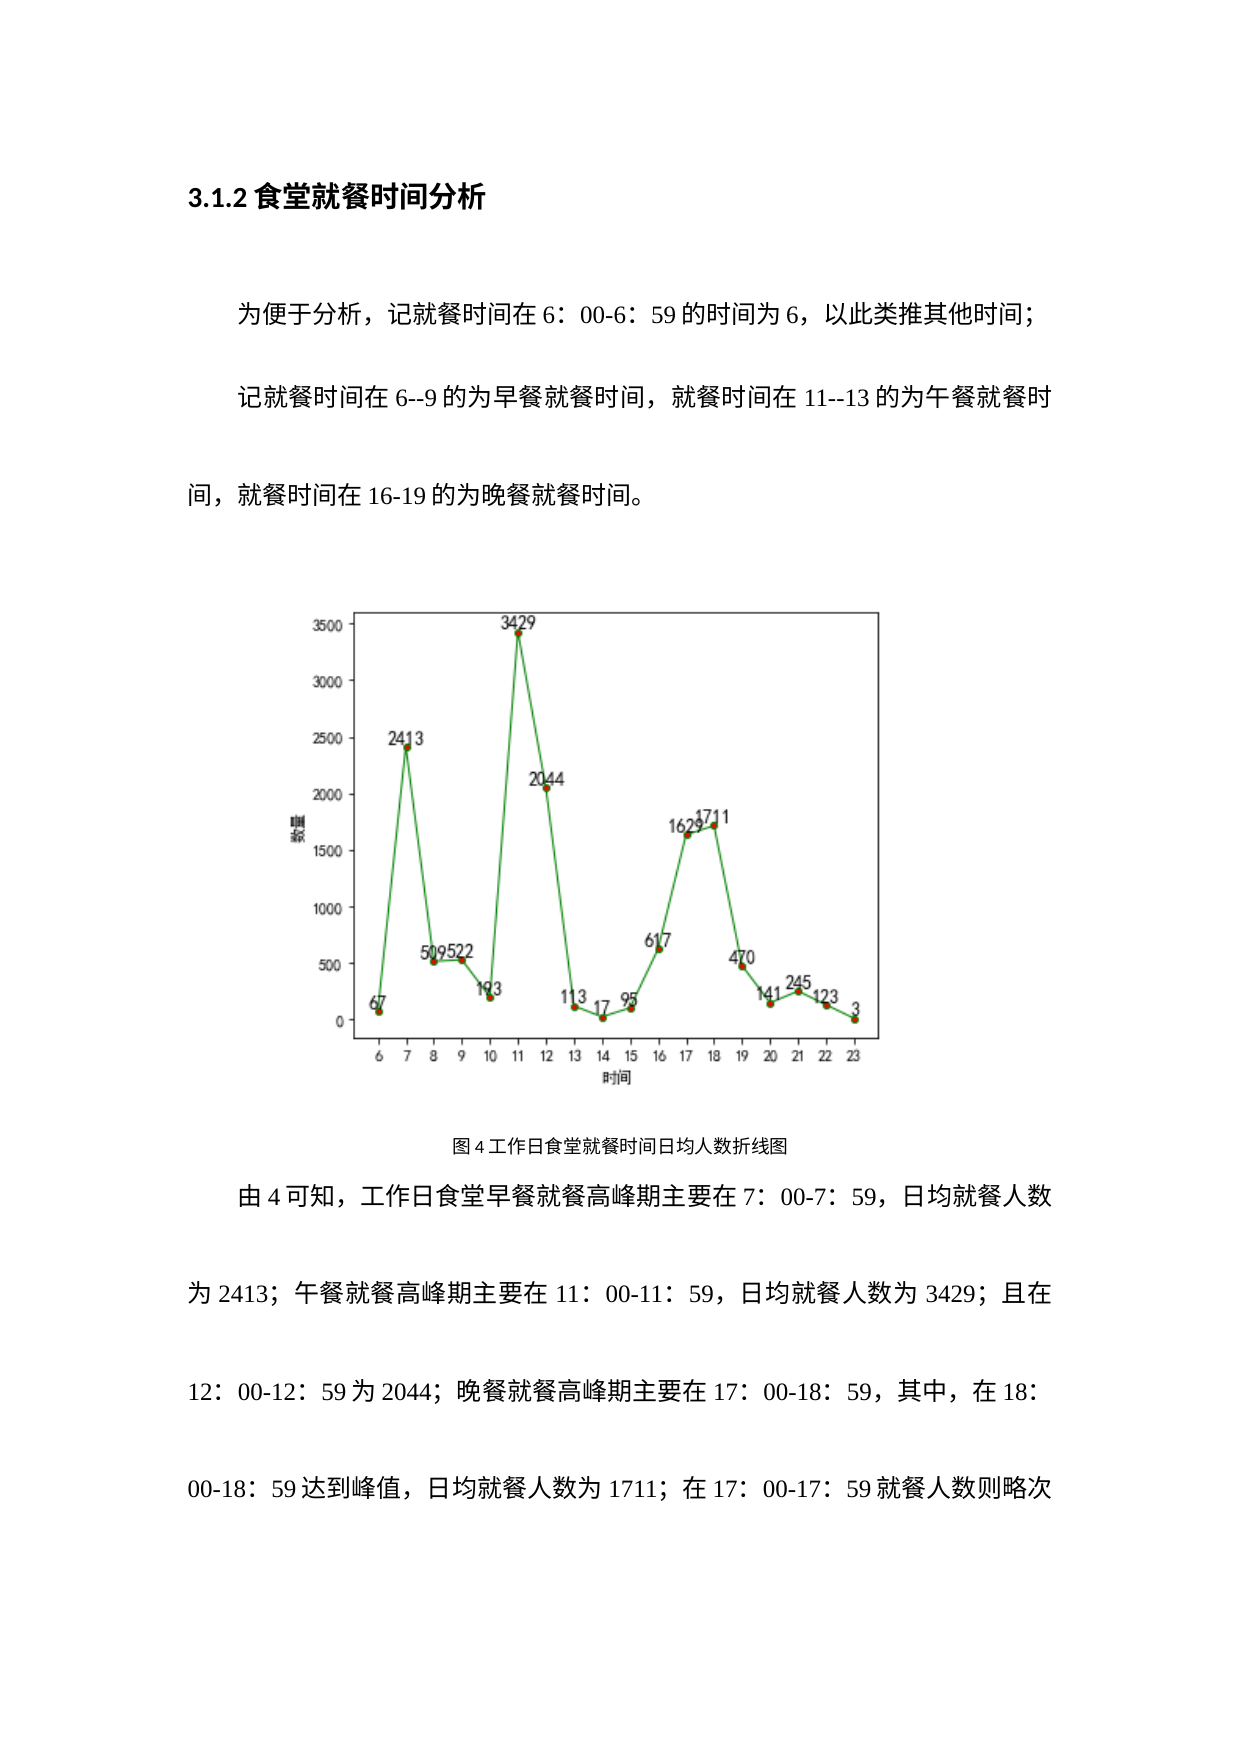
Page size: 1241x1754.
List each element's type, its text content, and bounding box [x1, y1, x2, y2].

text 记就餐时间在6--9的为早餐就餐时间，就餐时间在11--13的为午餐就餐时间，就餐时间在16-19的为晚餐就餐时间。 [187, 363, 1053, 526]
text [187, 1162, 1053, 1519]
subtitle 3.1.2食堂就餐时间分析 [187, 162, 1053, 227]
picture [280, 609, 961, 1099]
text 图4 工作日食堂就餐时间日均人数折线图 [187, 1129, 1053, 1162]
text 为便于分析，记就餐时间在6：00-6：59的时间为6，以此类推其他时间； [187, 280, 1053, 345]
